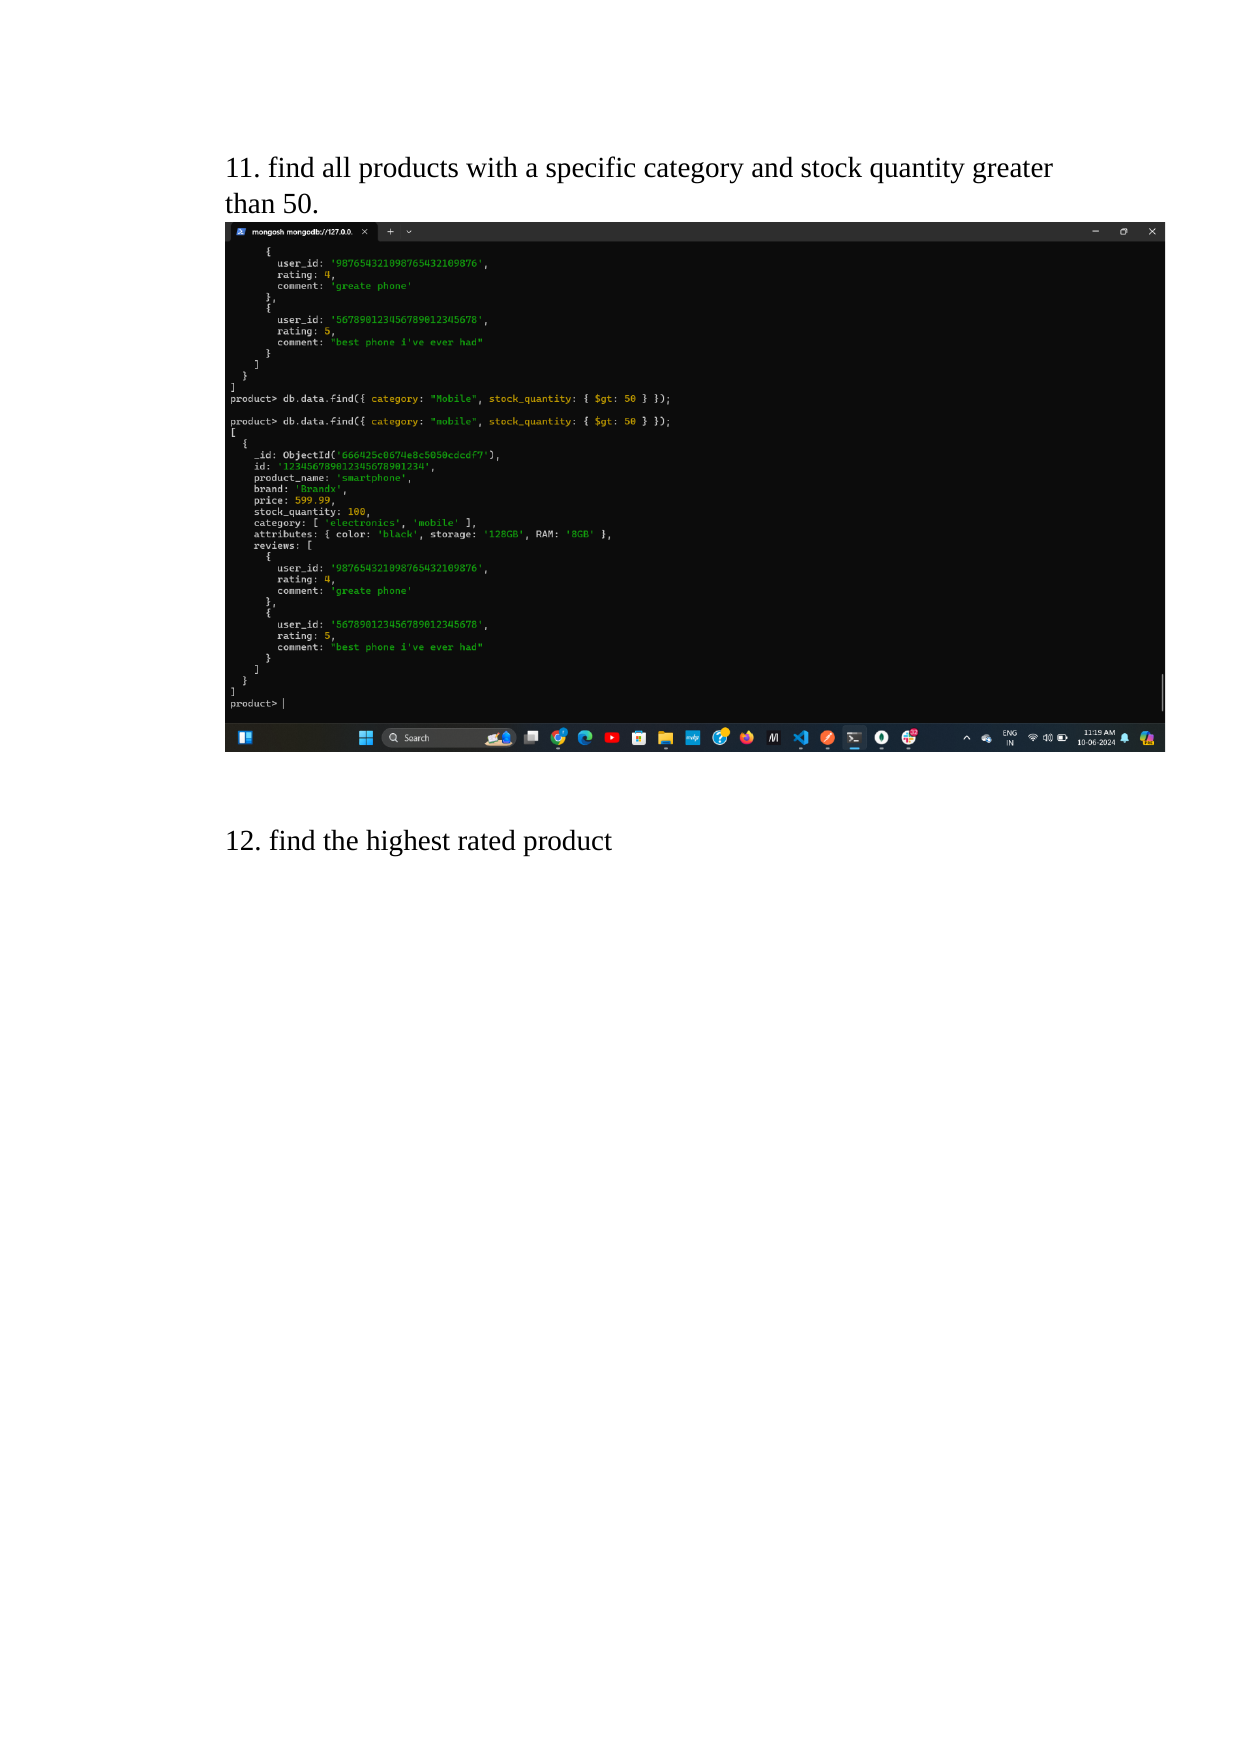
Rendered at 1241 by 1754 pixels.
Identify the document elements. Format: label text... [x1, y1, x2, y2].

text 12. find the highest rated product [150, 823, 1090, 856]
list 11. find all products with a specific category and stock quantity greater than 50. [225, 150, 1090, 220]
picture [225, 222, 1166, 752]
